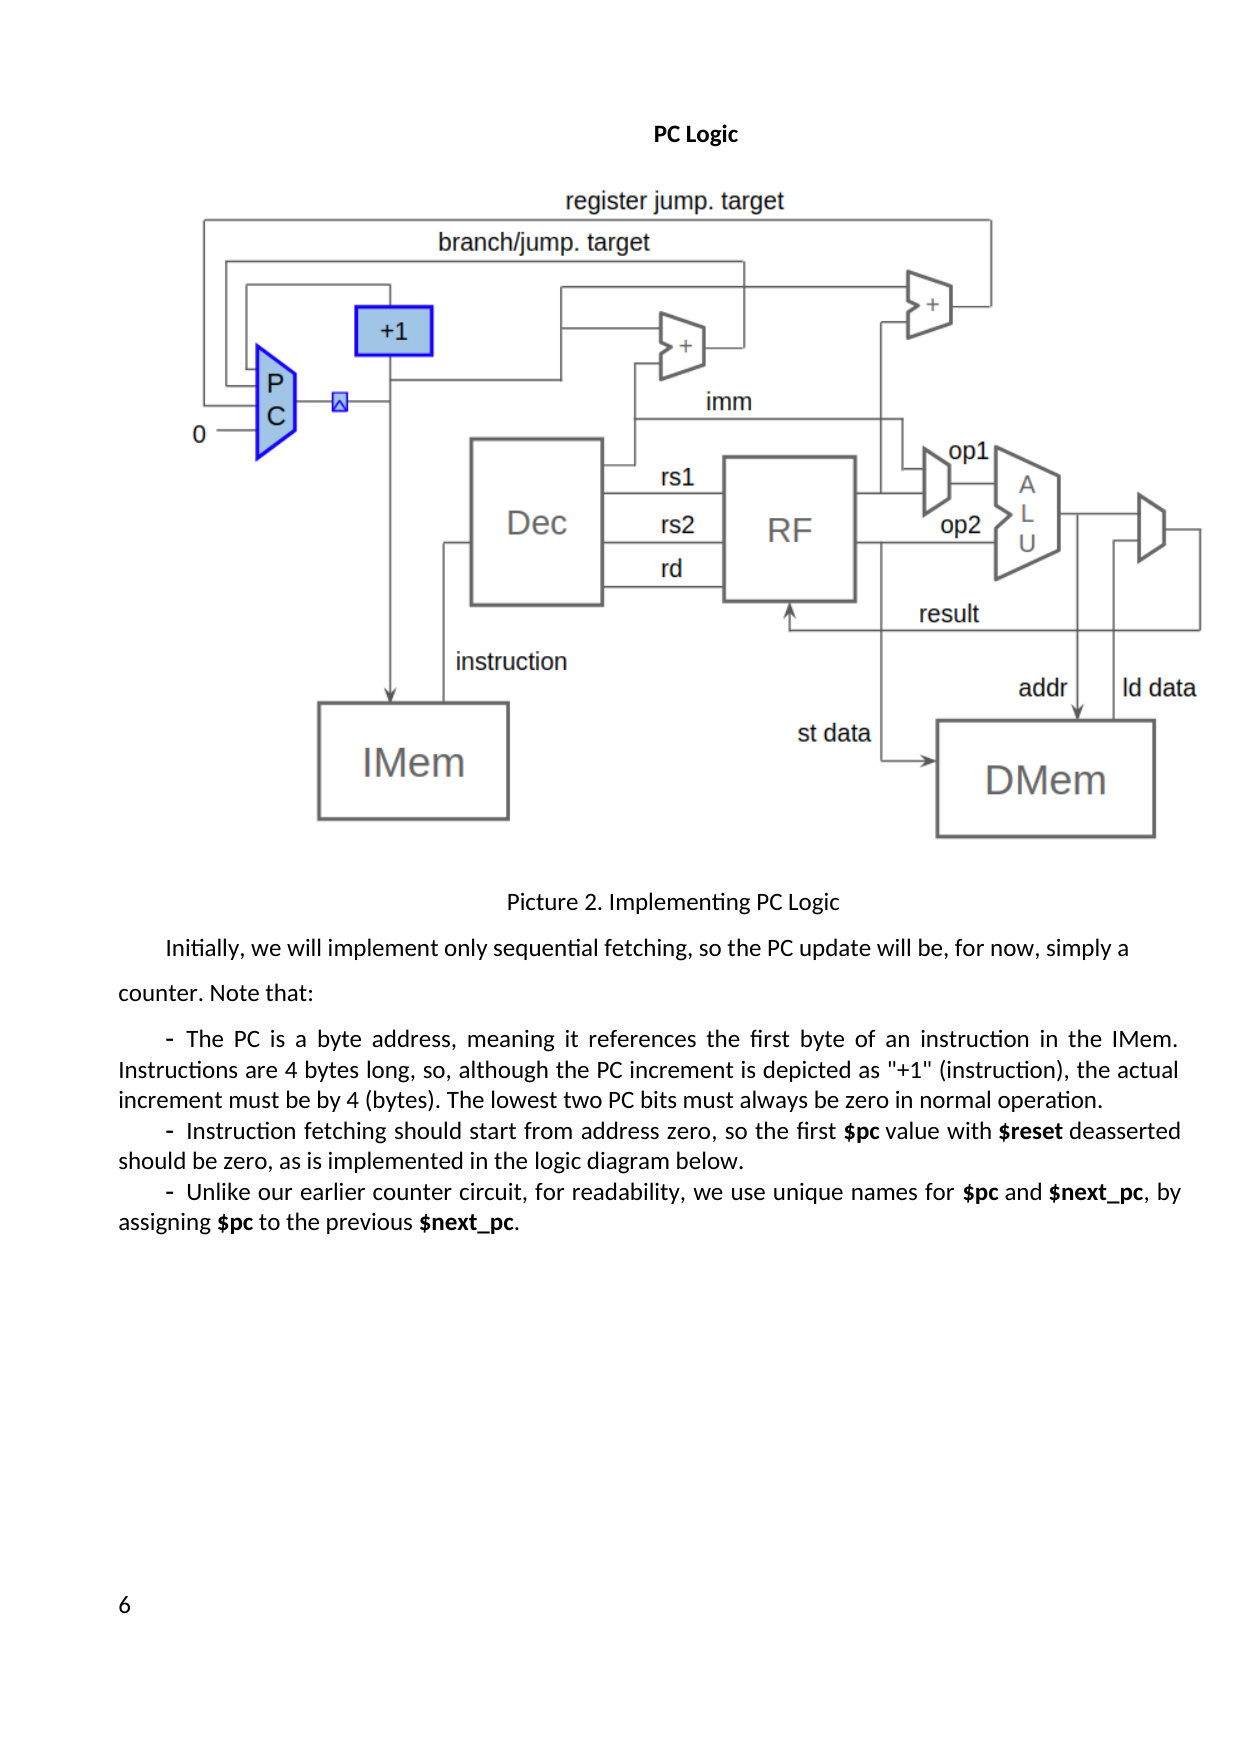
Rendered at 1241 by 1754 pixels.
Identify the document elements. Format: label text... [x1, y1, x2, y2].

picture [165, 163, 1229, 871]
text Initially, we will implement only sequential fetching, so the PC update will be, for now, simply a counter. Note that: [118, 932, 1181, 1008]
text Picture 2. Implementing PC Logic [118, 886, 1181, 917]
list Instruction fetching should start from address zero, so the first $pc value with $reset deasserted should be zero, as is implemented in the logic diagram below. [118, 1115, 1181, 1176]
list Unlike our earlier counter circuit, for readability, we use unique names for $pc and $next_pc, by assigning $pc to the previous $next_pc. [118, 1176, 1181, 1237]
subtitle PC Logic [163, 118, 1181, 149]
list The PC is a byte address, meaning it references the first byte of an instruction in the IMem. Instructions are 4 bytes long, so, although the PC increment is depicted as "+1" (instruction), the actual increment must be by 4 (bytes). The lowest two PC bits must always be zero in normal operation. [118, 1023, 1181, 1115]
